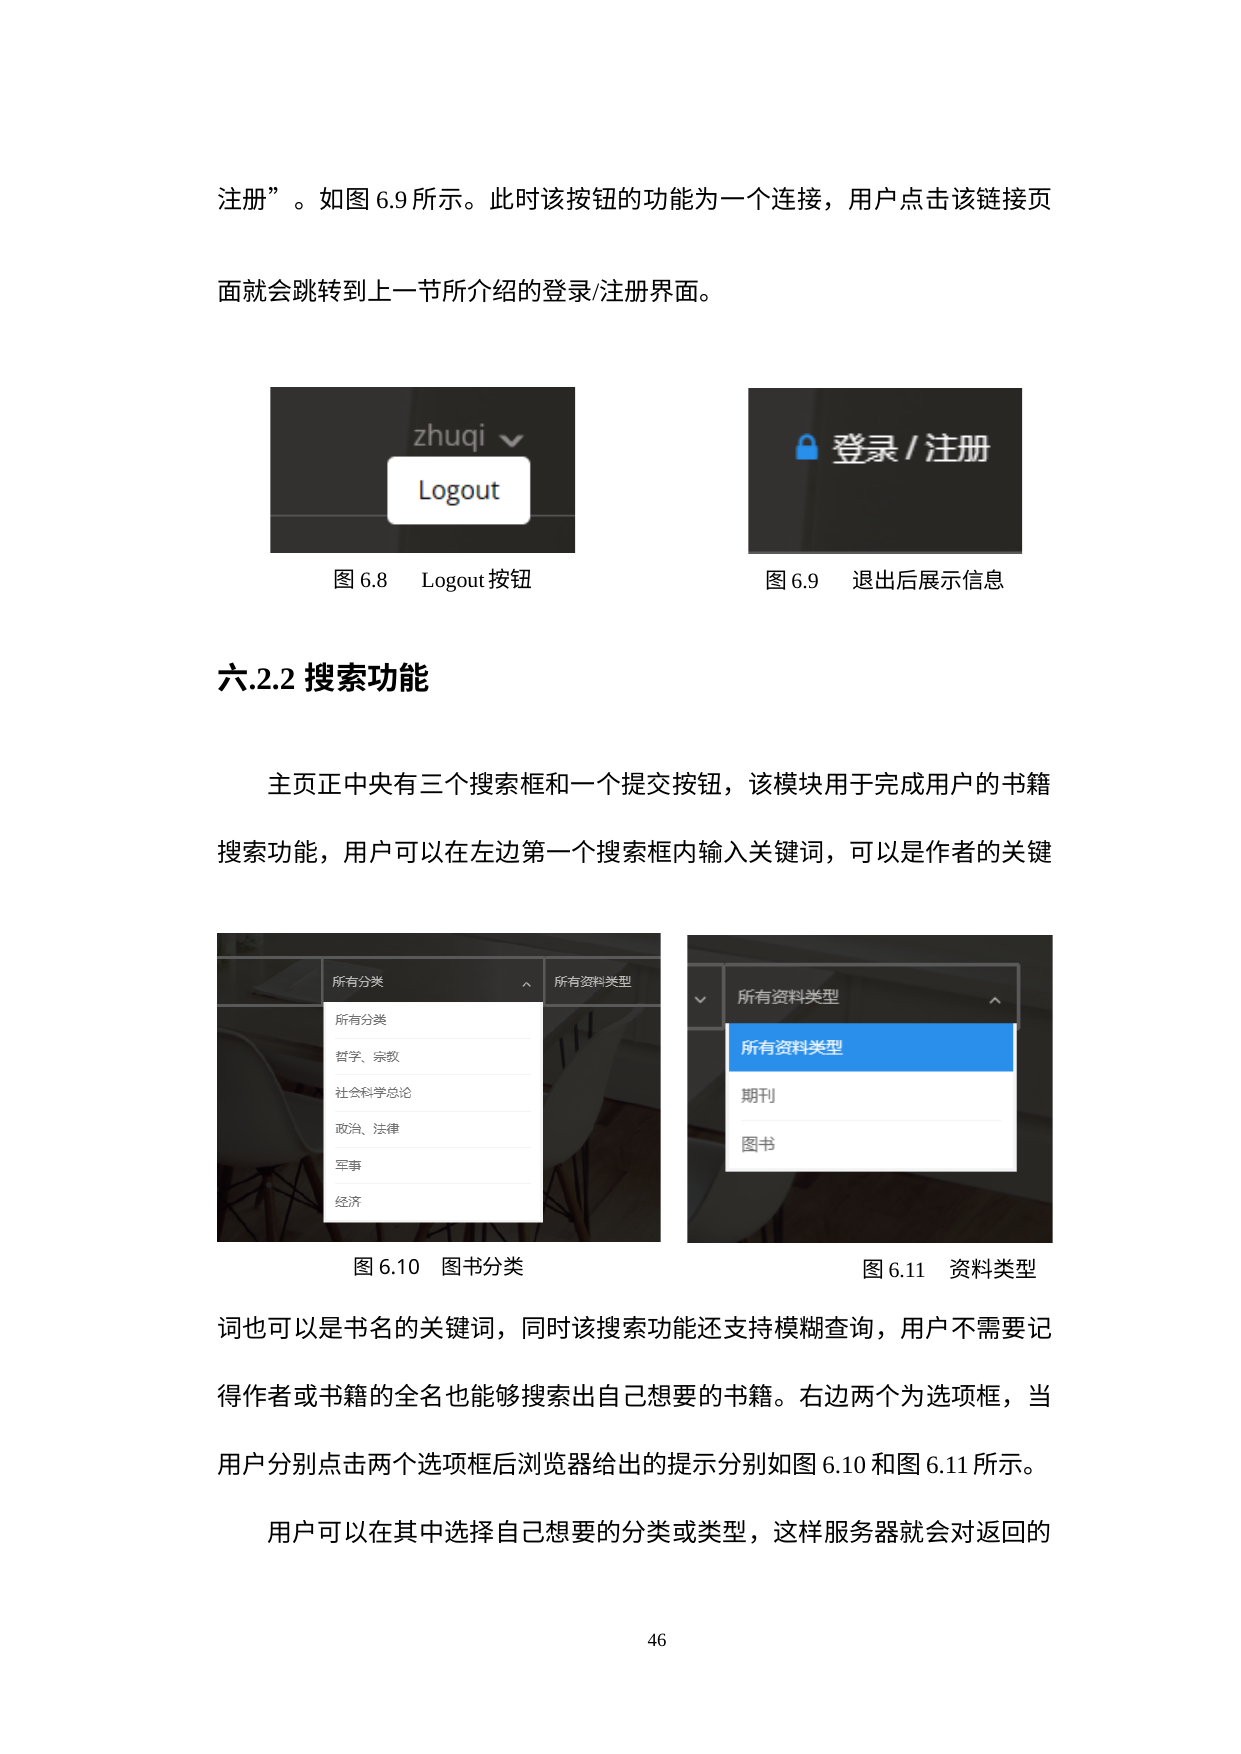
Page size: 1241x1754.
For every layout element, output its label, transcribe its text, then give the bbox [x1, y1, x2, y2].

text 若用户点击了“Logout”按钮，则浏览器右上角显示的信息变为“登录/注册”。如图6.9所示。此时该按钮的功能为一个连接，用户点击该链接页面就会跳转到上一节所介绍的登录/注册界面。 [217, 164, 1053, 323]
text 用户可以在其中选择自己想要的分类或类型，这样服务器就会对返回的书籍进行筛选。当用户点击“SEARCH”按钮后，浏览器会自动跳转到搜索界面并展示出相应的搜索结果。 [217, 1496, 1053, 1564]
picture [748, 388, 1023, 554]
picture [687, 935, 1053, 1243]
picture [217, 933, 661, 1242]
picture [270, 387, 575, 553]
